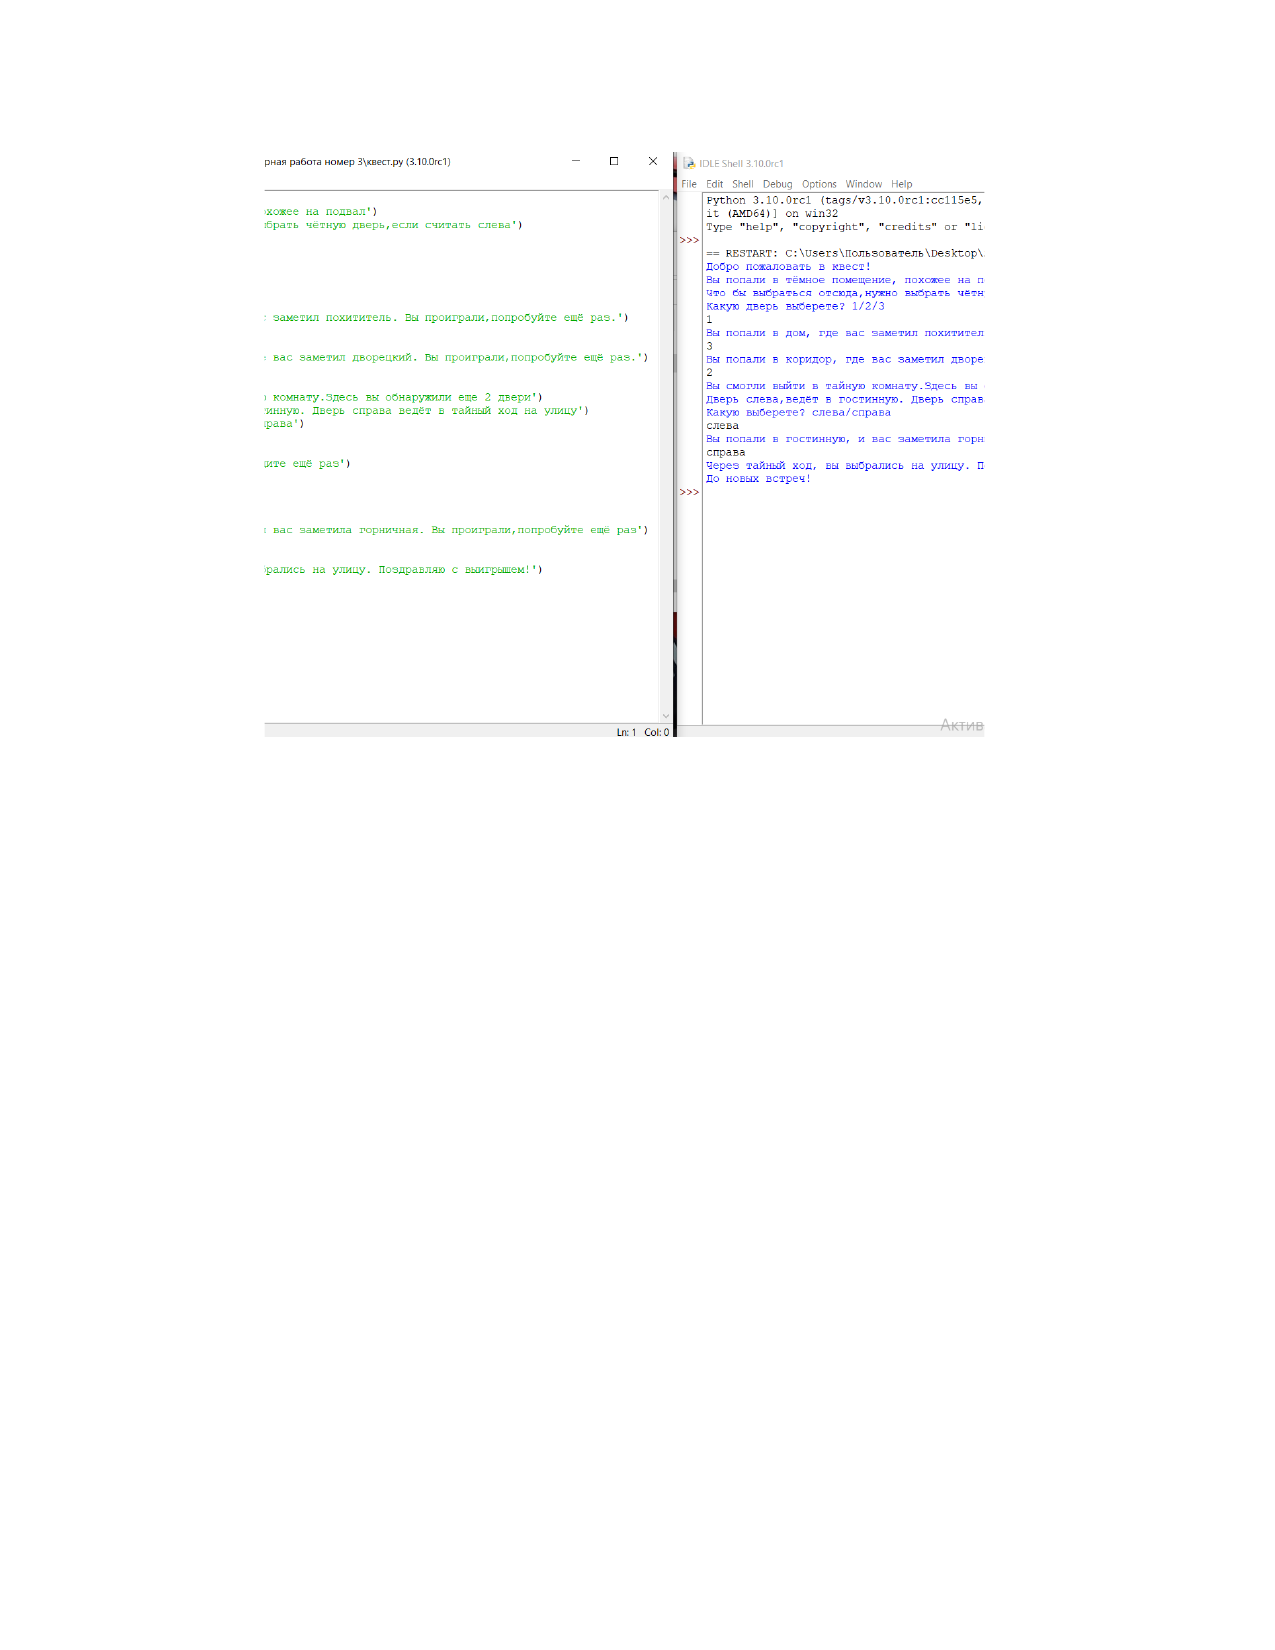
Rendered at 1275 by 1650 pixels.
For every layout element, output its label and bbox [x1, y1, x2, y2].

picture [265, 152, 985, 737]
